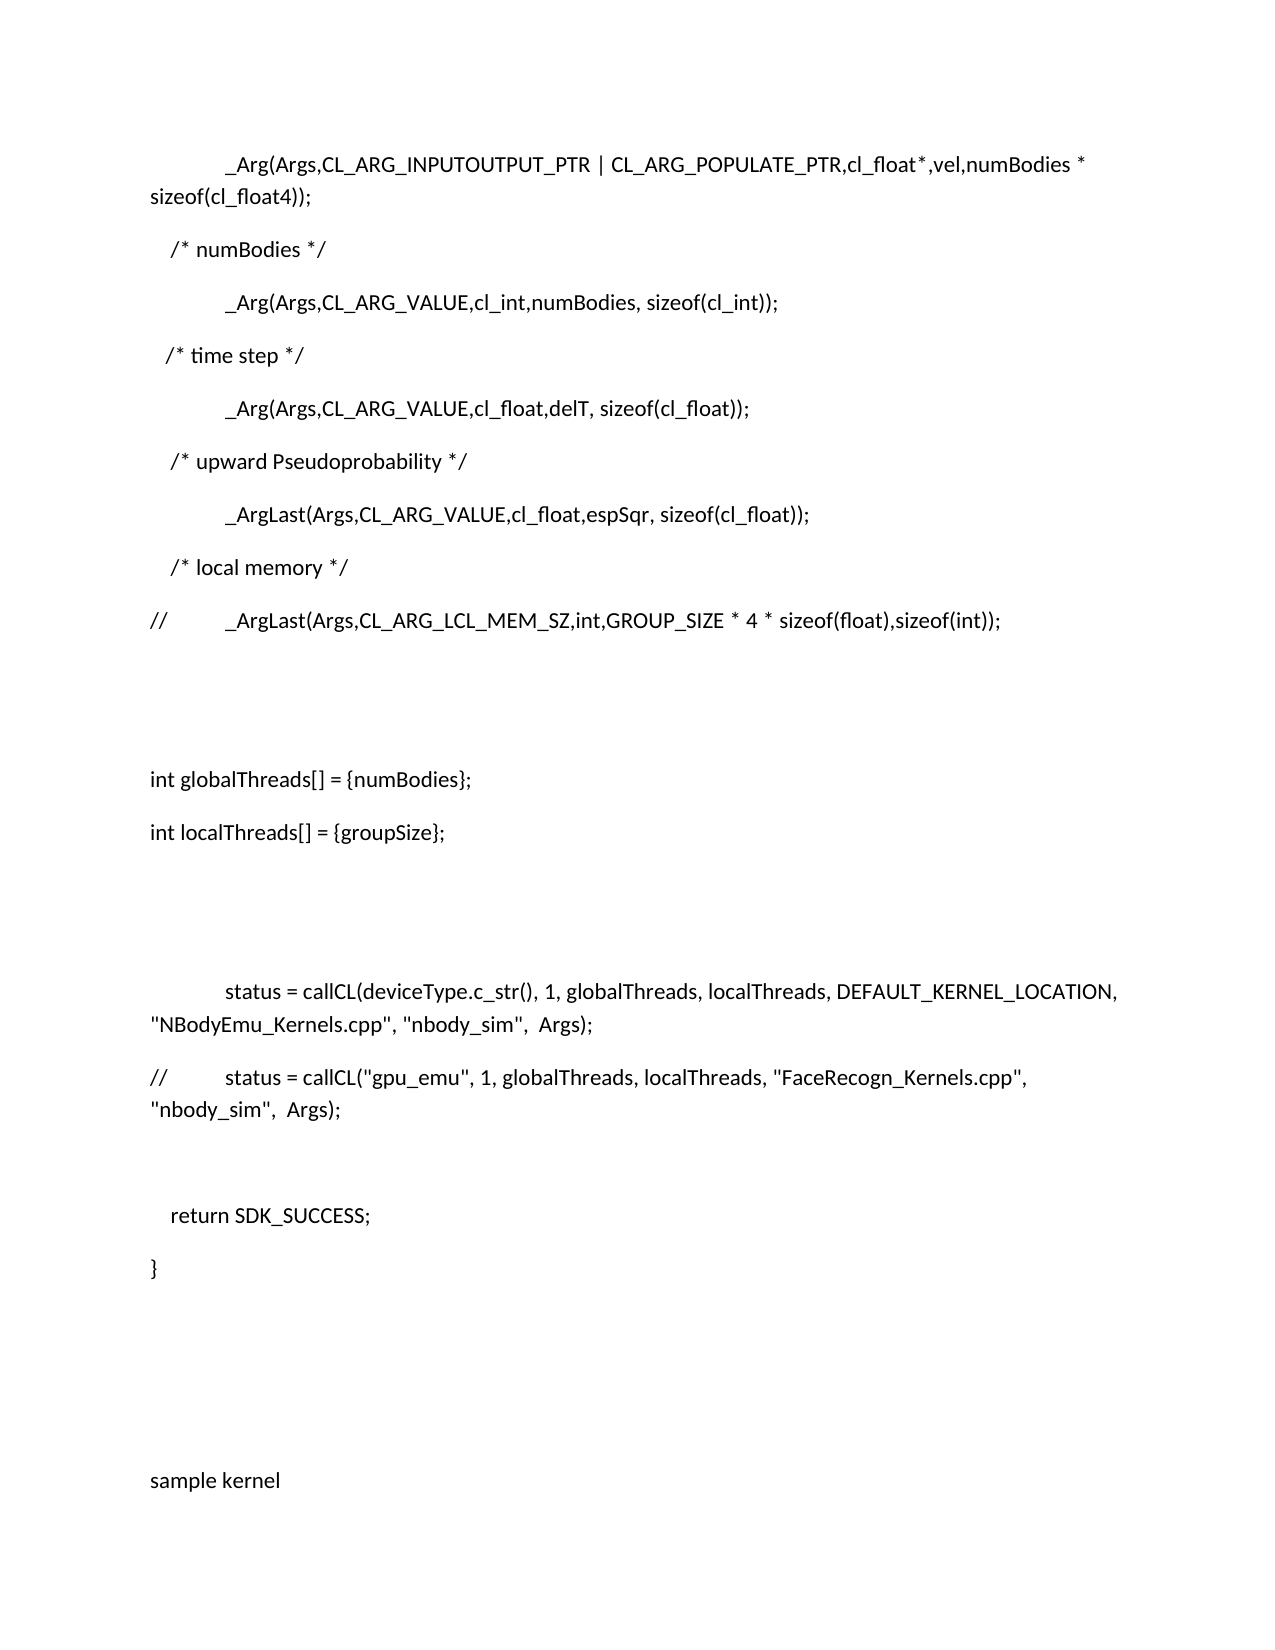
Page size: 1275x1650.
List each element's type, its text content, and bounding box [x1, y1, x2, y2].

text _ArgLast(Args,CL_ARG_VALUE,cl_float,espSqr, sizeof(cl_float)); [150, 500, 1125, 528]
text return SDK_SUCCESS; [150, 1201, 1125, 1229]
text int localThreads[] = {groupSize}; [150, 818, 1125, 846]
text } [150, 1254, 1125, 1282]
text sample kernel [150, 1466, 1125, 1494]
text /* upward Pseudoprobability */ [150, 447, 1125, 475]
text _Arg(Args,CL_ARG_INPUTOUTPUT_PTR | CL_ARG_POPULATE_PTR,cl_float*,vel,numBodies * sizeof(cl_float4)); [150, 150, 1125, 210]
text /* numBodies */ [150, 235, 1125, 263]
text _Arg(Args,CL_ARG_VALUE,cl_int,numBodies, sizeof(cl_int)); [150, 288, 1125, 316]
text _Arg(Args,CL_ARG_VALUE,cl_float,delT, sizeof(cl_float)); [150, 394, 1125, 422]
text status = callCL(deviceType.c_str(), 1, globalThreads, localThreads, DEFAULT_KERNEL_LOCATION, "NBodyEmu_Kernels.cpp", "nbody_sim", Args); [150, 977, 1125, 1038]
text /* time step */ [150, 341, 1125, 369]
text // _ArgLast(Args,CL_ARG_LCL_MEM_SZ,int,GROUP_SIZE * 4 * sizeof(float),sizeof(int)); [150, 606, 1125, 634]
text // status = callCL("gpu_emu", 1, globalThreads, localThreads, "FaceRecogn_Kernels.cpp", "nbody_sim", Args); [150, 1063, 1125, 1123]
text /* local memory */ [150, 553, 1125, 581]
text int globalThreads[] = {numBodies}; [150, 765, 1125, 793]
